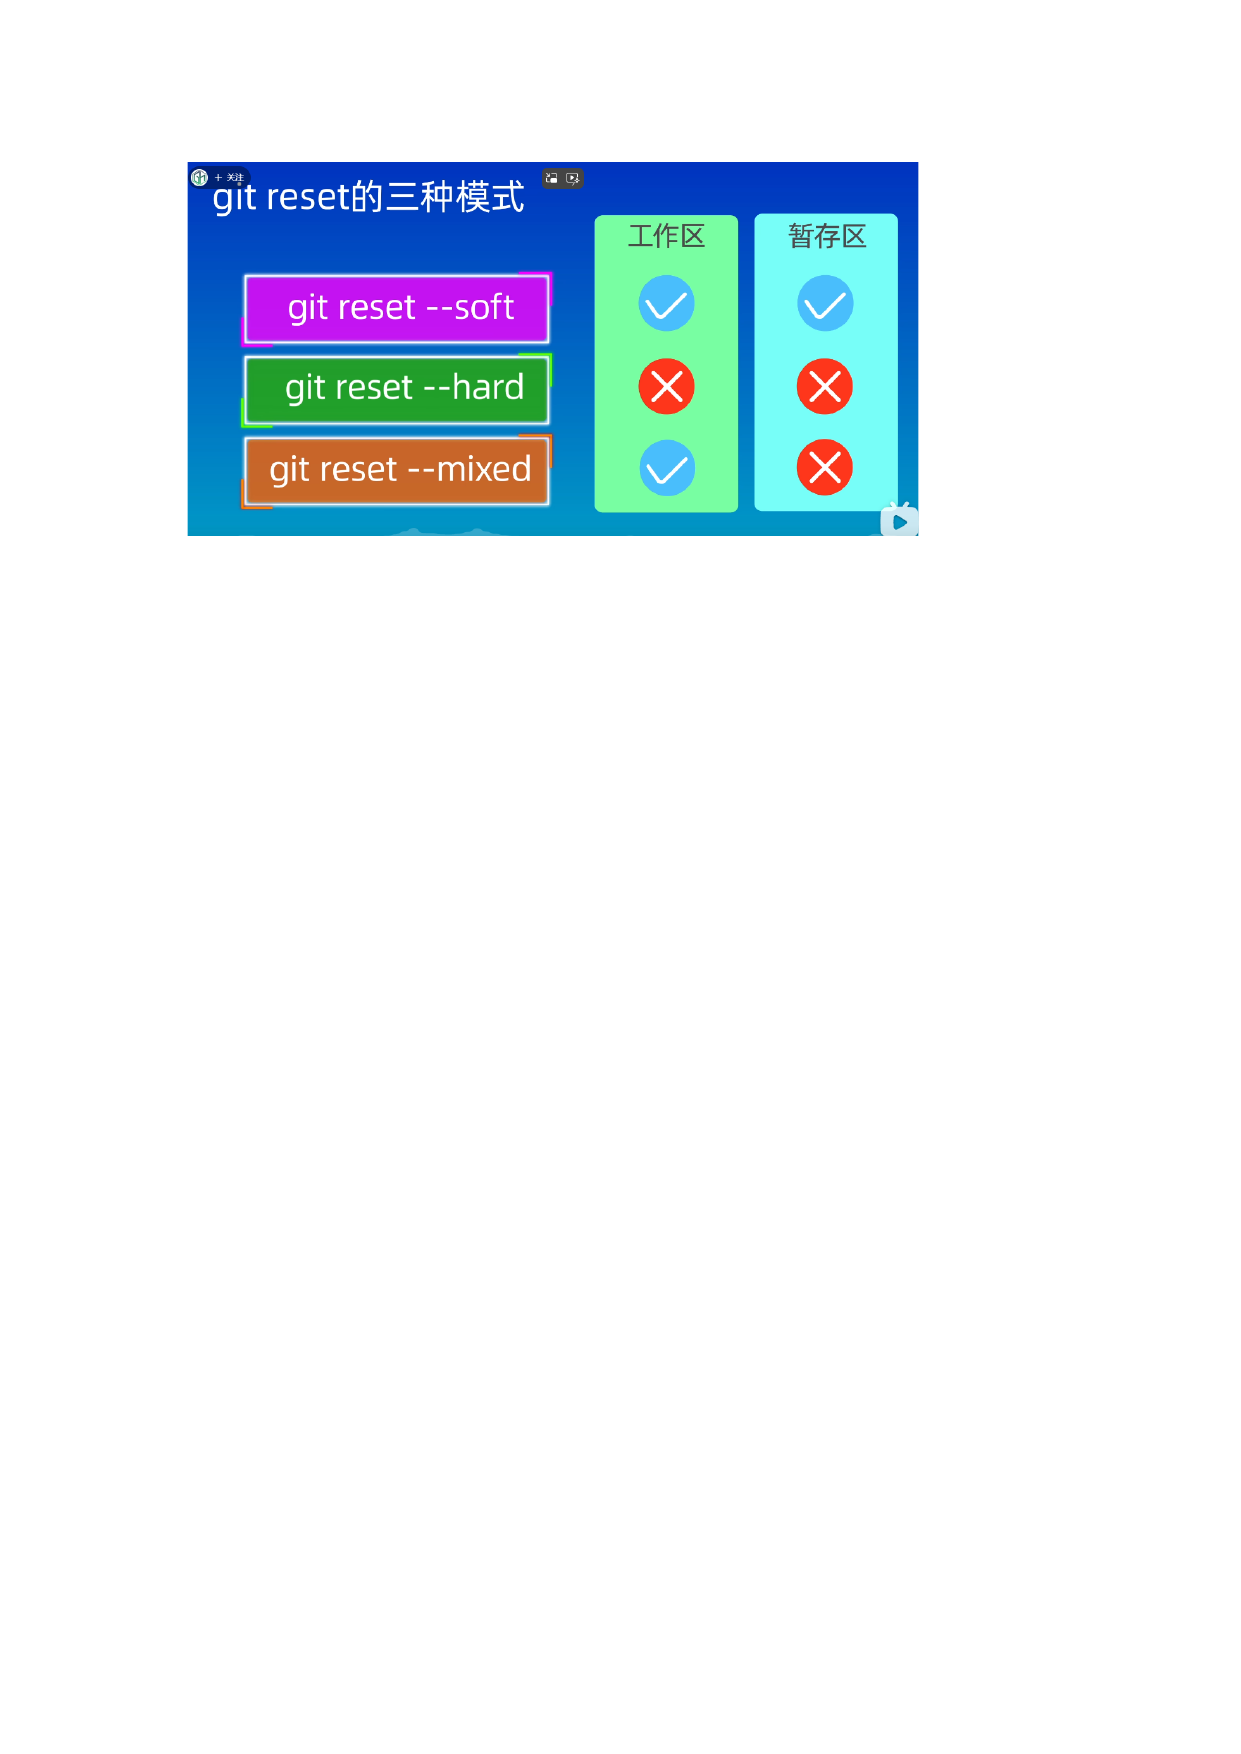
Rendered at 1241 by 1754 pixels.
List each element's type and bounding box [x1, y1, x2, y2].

picture [394, 529, 499, 536]
picture [187, 162, 919, 536]
